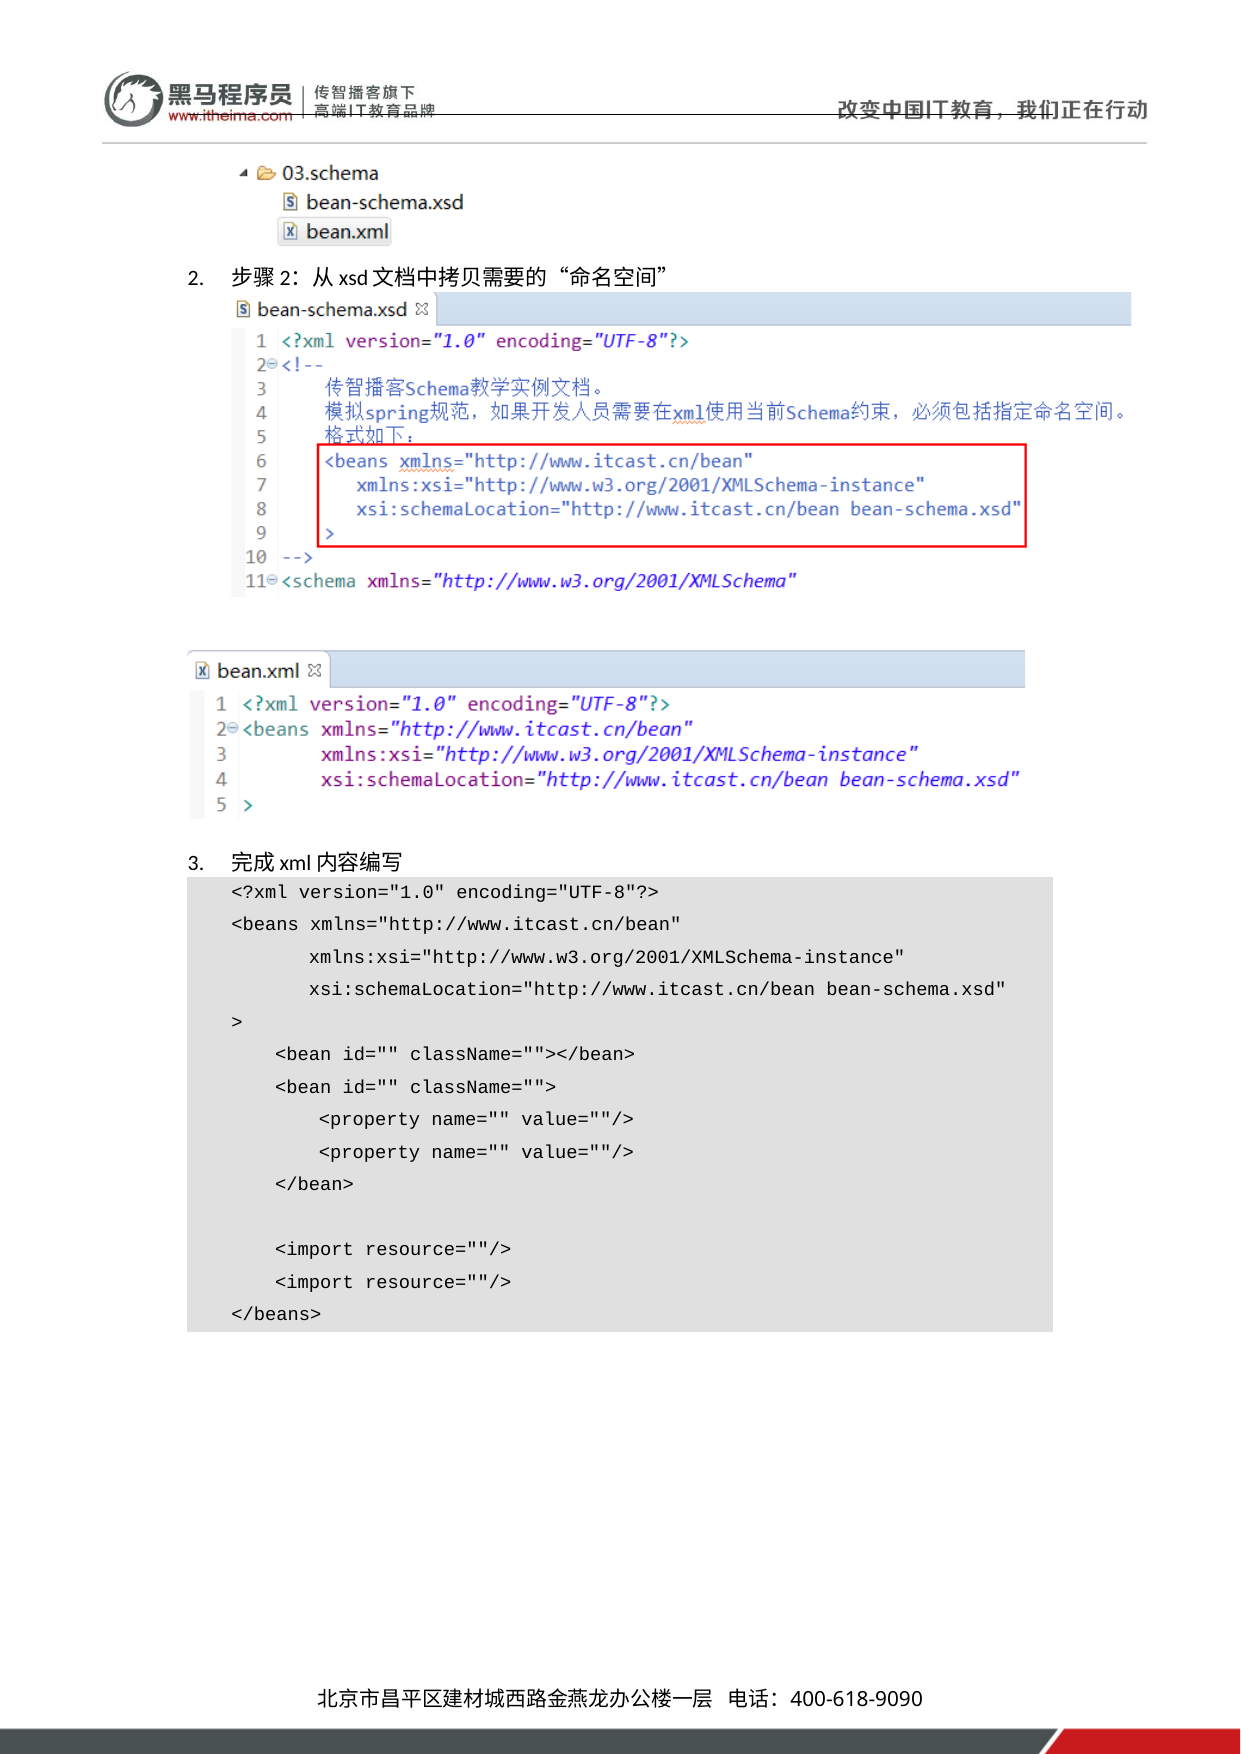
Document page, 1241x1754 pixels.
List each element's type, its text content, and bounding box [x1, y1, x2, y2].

text <import resource=""/> [187, 1234, 1053, 1267]
text <import resource=""/> [187, 1267, 1053, 1299]
text <beans xmlns="http://www.itcast.cn/bean" [187, 909, 1053, 942]
text <bean id="" className=""></bean> [187, 1039, 1053, 1072]
text xsi:schemaLocation="http://www.itcast.cn/bean bean-schema.xsd" [187, 974, 1053, 1007]
list 完成xml内容编写 [187, 844, 1053, 877]
picture [0, 0, 1241, 151]
text <?xml version="1.0" encoding="UTF-8"?> [187, 877, 1053, 909]
picture [231, 162, 493, 250]
picture [231, 292, 1132, 597]
text </beans> [187, 1299, 1053, 1332]
picture [0, 1669, 1241, 1754]
text <property name="" value=""/> [187, 1104, 1053, 1137]
text xmlns:xsi="http://www.w3.org/2001/XMLSchema-instance" [187, 942, 1053, 974]
text <bean id="" className=""> [187, 1072, 1053, 1104]
text > [187, 1007, 1053, 1039]
text </bean> [187, 1169, 1053, 1202]
list 步骤2：从xsd文档中拷贝需要的“命名空间” [187, 259, 1053, 292]
picture [187, 649, 1025, 819]
text <property name="" value=""/> [187, 1137, 1053, 1169]
